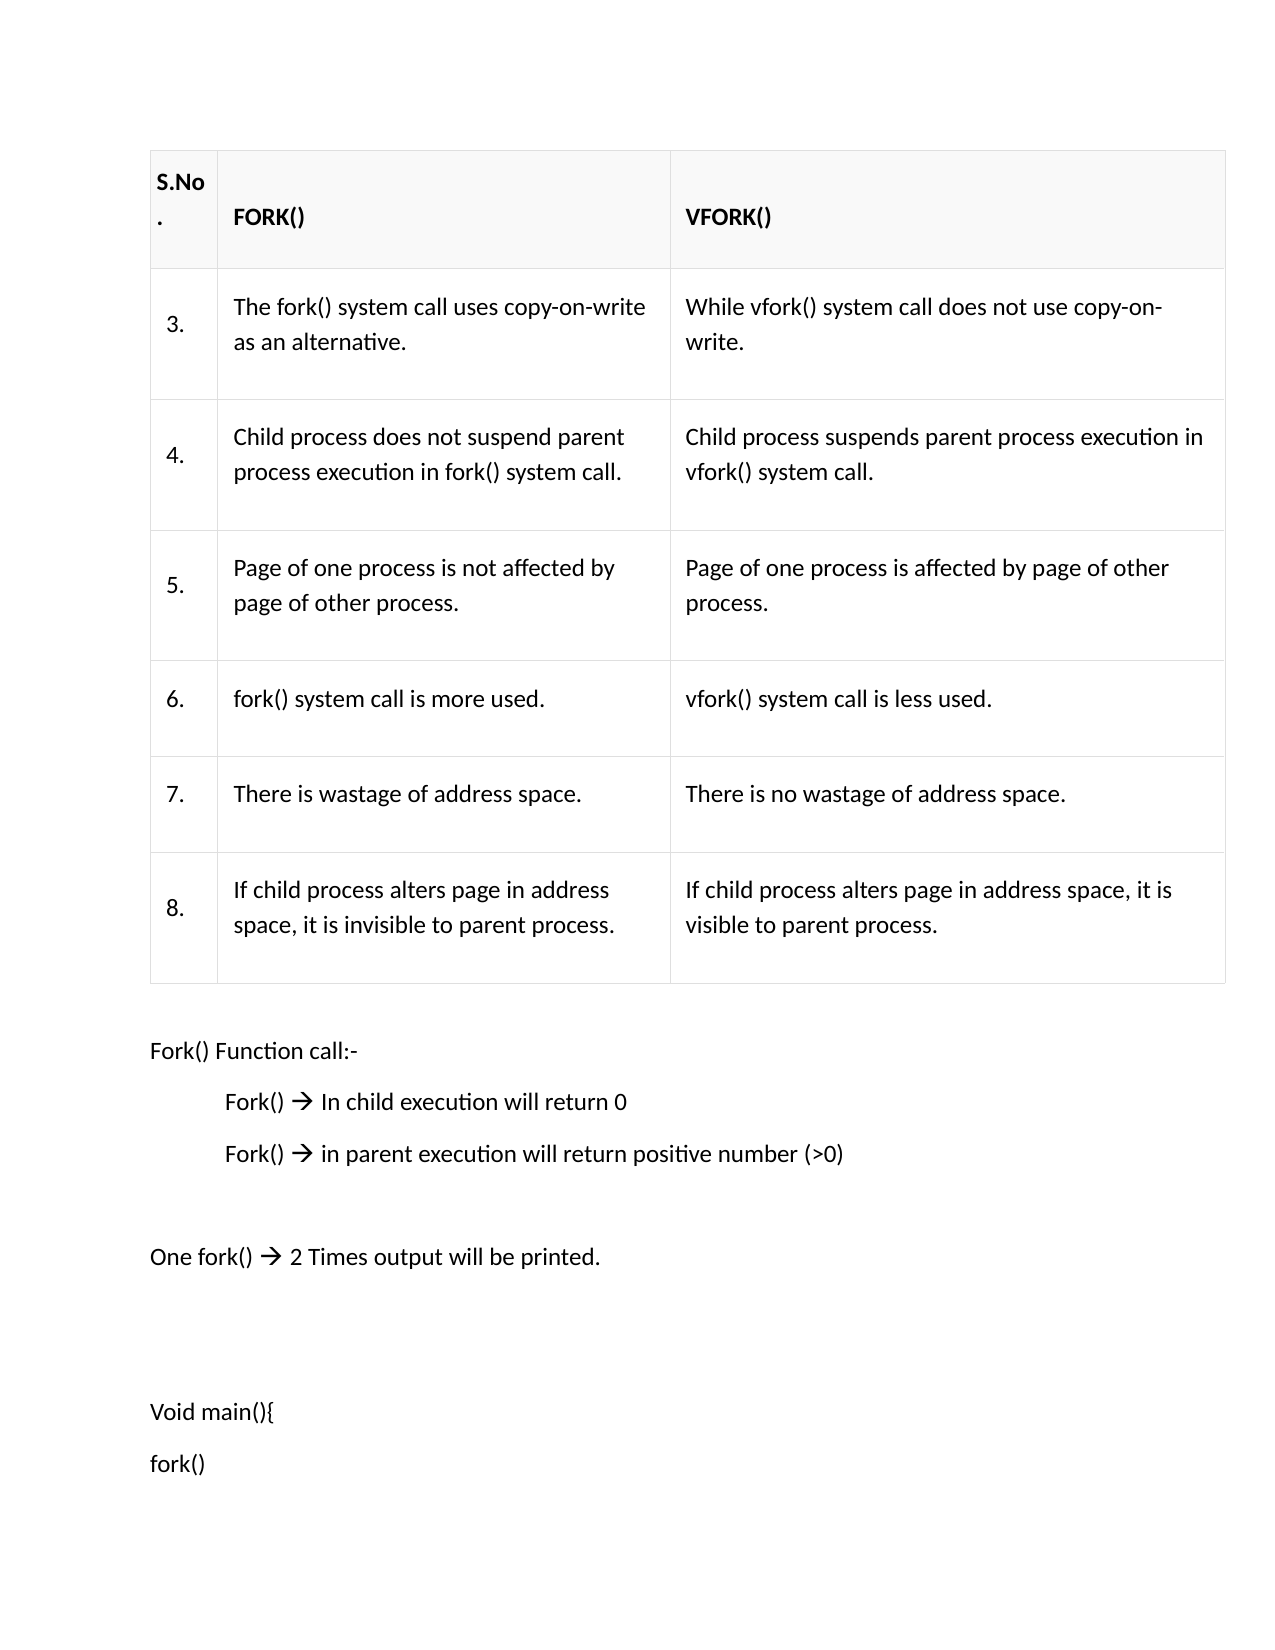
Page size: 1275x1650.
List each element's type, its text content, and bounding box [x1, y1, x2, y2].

text Fork() In child execution will return 0 [225, 1086, 1125, 1117]
table_cell 4. [151, 400, 217, 530]
table_cell 8. [151, 853, 217, 983]
table_header S.No. [151, 151, 217, 268]
table_cell Child process does not suspend parent process execution in fork() system call. [218, 400, 670, 530]
table_cell If child process alters page in address space, it is visible to parent process. [671, 852, 1225, 983]
text Fork() in parent execution will return positive number (>0) [225, 1138, 1125, 1169]
table_cell There is wastage of address space. [218, 757, 670, 852]
table_cell 5. [151, 531, 217, 660]
table_cell Page of one process is not affected by page of other process. [218, 531, 670, 660]
text Fork() Function call:- [150, 1035, 1125, 1065]
table_cell vfork() system call is less used. [671, 660, 1225, 756]
table_cell 7. [151, 757, 217, 852]
table_cell 6. [151, 661, 217, 756]
table_cell 3. [151, 269, 217, 399]
table_cell fork() system call is more used. [218, 661, 670, 756]
table_cell If child process alters page in address space, it is invisible to parent process. [218, 853, 670, 983]
text fork() [150, 1448, 1125, 1479]
table_header VFORK() [671, 151, 1225, 268]
table_cell Page of one process is affected by page of other process. [671, 530, 1225, 660]
table_cell The fork() system call uses copy-on-write as an alternative. [218, 269, 670, 399]
table_cell Child process suspends parent process execution in vfork() system call. [671, 399, 1225, 530]
text One fork() 2 Times output will be printed. [150, 1241, 1125, 1272]
table_header FORK() [218, 151, 670, 268]
text Void main(){ [150, 1396, 1125, 1427]
table_cell While vfork() system call does not use copy-on-write. [671, 268, 1225, 399]
table_cell There is no wastage of address space. [671, 756, 1225, 852]
